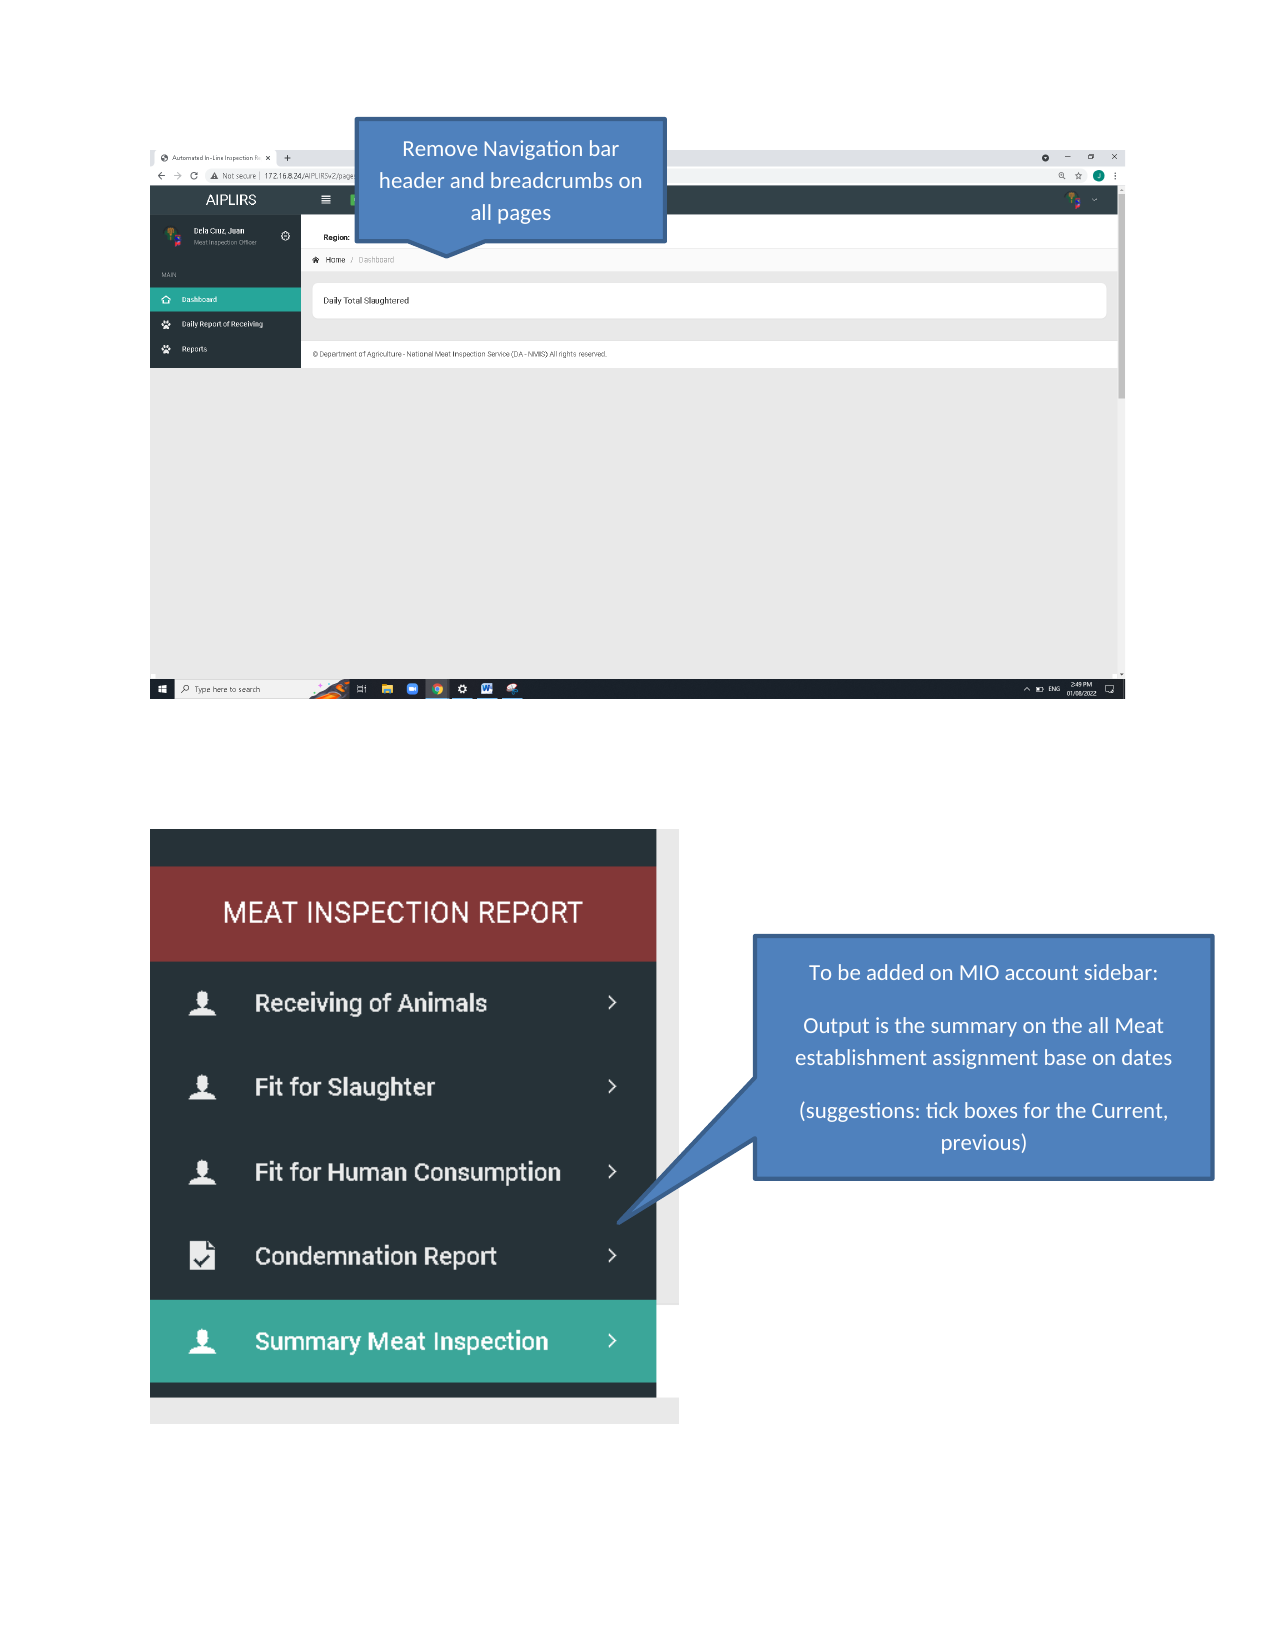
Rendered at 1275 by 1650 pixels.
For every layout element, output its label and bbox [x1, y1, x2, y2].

picture [150, 829, 679, 1424]
picture [150, 150, 1125, 699]
